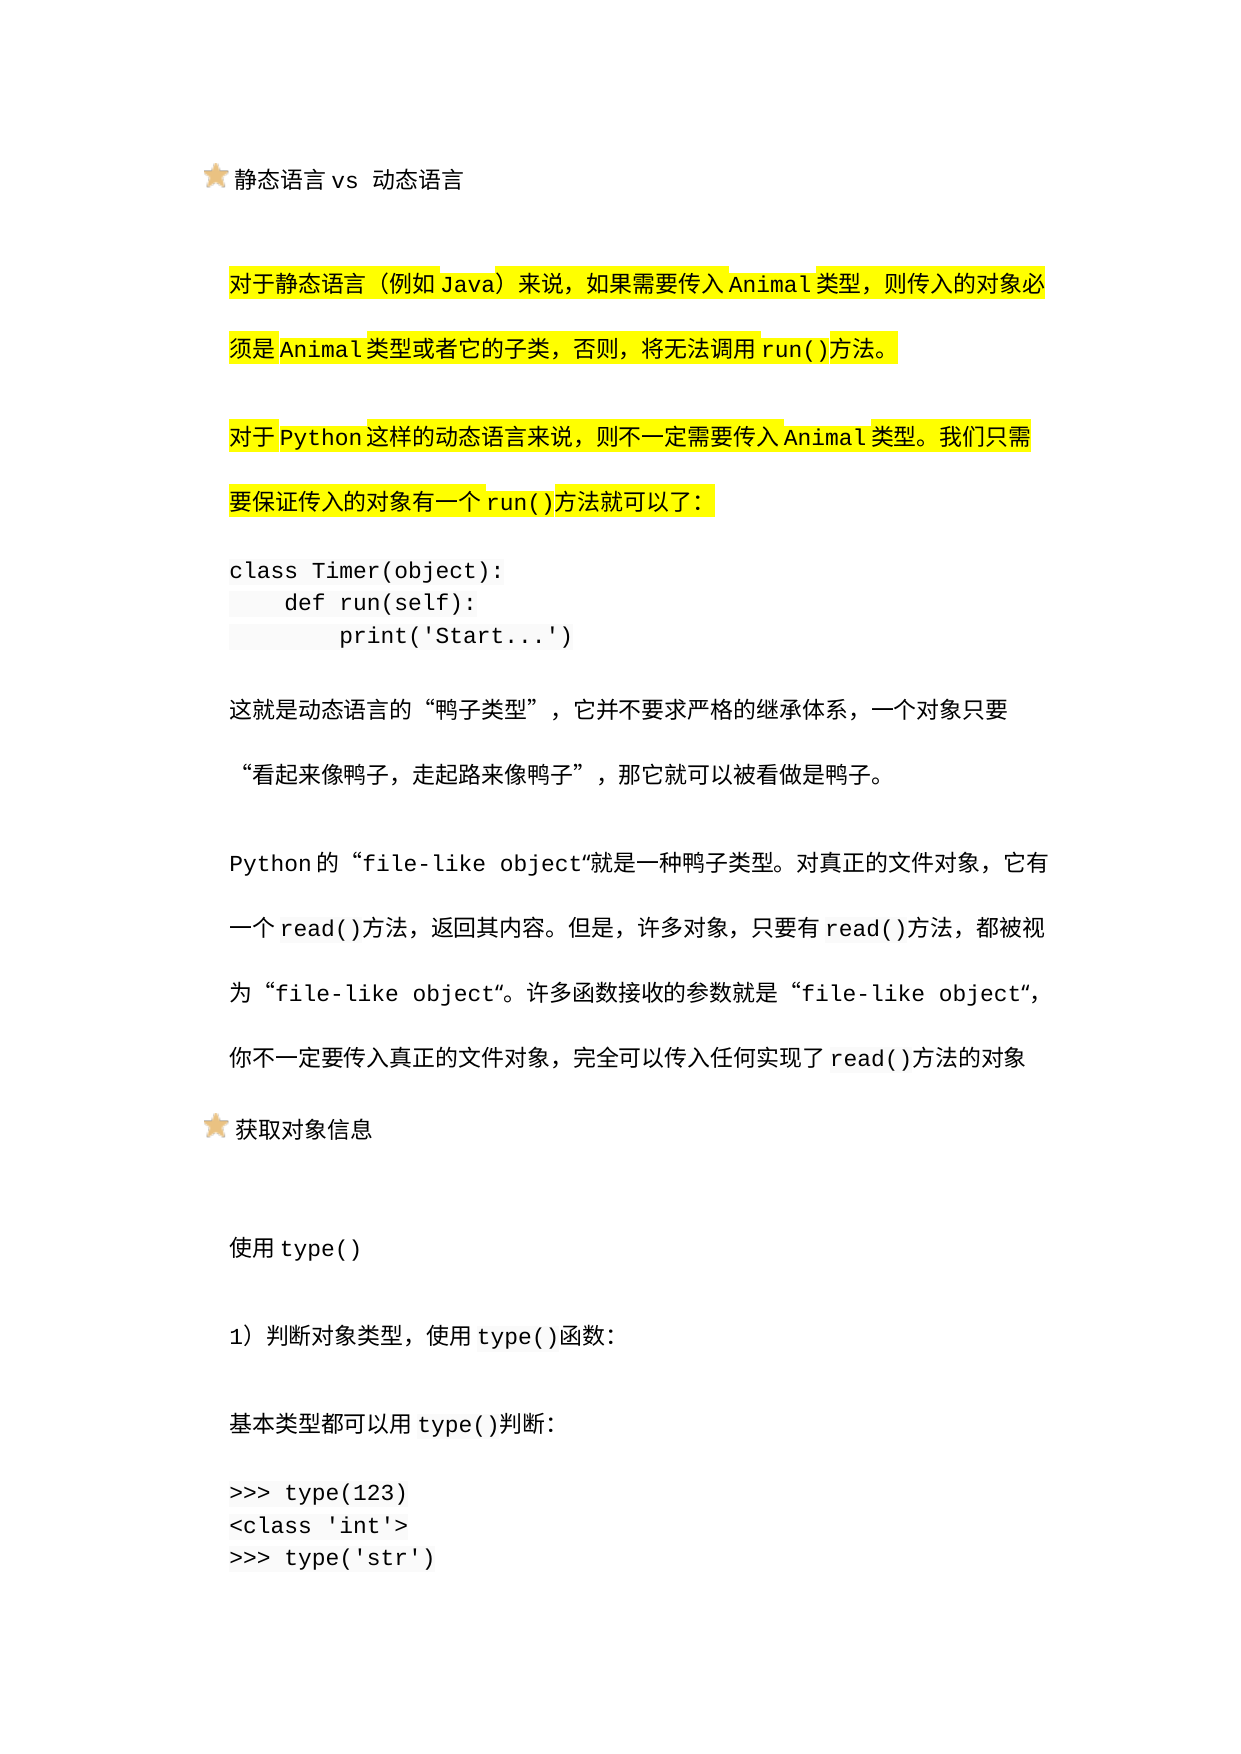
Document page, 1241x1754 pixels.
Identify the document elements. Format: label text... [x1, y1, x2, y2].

text 对于静态语言（例如Java）来说，如果需要传入Animal类型，则传入的对象必须是Animal类型或者它的子类，否则，将无法调用run()方法。 [229, 250, 1053, 380]
text class Timer(object): def run(self): print('Start...') [229, 556, 1053, 653]
text 使用type() [229, 1214, 1053, 1279]
text Python的“file-like object“就是一种鸭子类型。对真正的文件对象，它有一个read()方法，返回其内容。但是，许多对象，只要有read()方法，都被视为“file-like object“。许多函数接收的参数就是“file-like object“，你不一定要传入真正的文件对象，完全可以传入任何实现了read()方法的对象 [229, 829, 1053, 1089]
text 这就是动态语言的“鸭子类型”，它并不要求严格的继承体系，一个对象只要“看起来像鸭子，走起路来像鸭子”，那它就可以被看做是鸭子。 [229, 676, 1053, 806]
text 1）判断对象类型，使用type()函数： [229, 1302, 1053, 1367]
text 基本类型都可以用type()判断： [229, 1390, 1053, 1455]
picture [204, 163, 230, 189]
picture [204, 1113, 230, 1139]
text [229, 1478, 1053, 1576]
text 静态语言 vs 动态语言 [204, 162, 1053, 227]
text 对于Python这样的动态语言来说，则不一定需要传入Animal类型。我们只需要保证传入的对象有一个run()方法就可以了： [229, 403, 1053, 533]
text 获取对象信息 [204, 1112, 1053, 1177]
